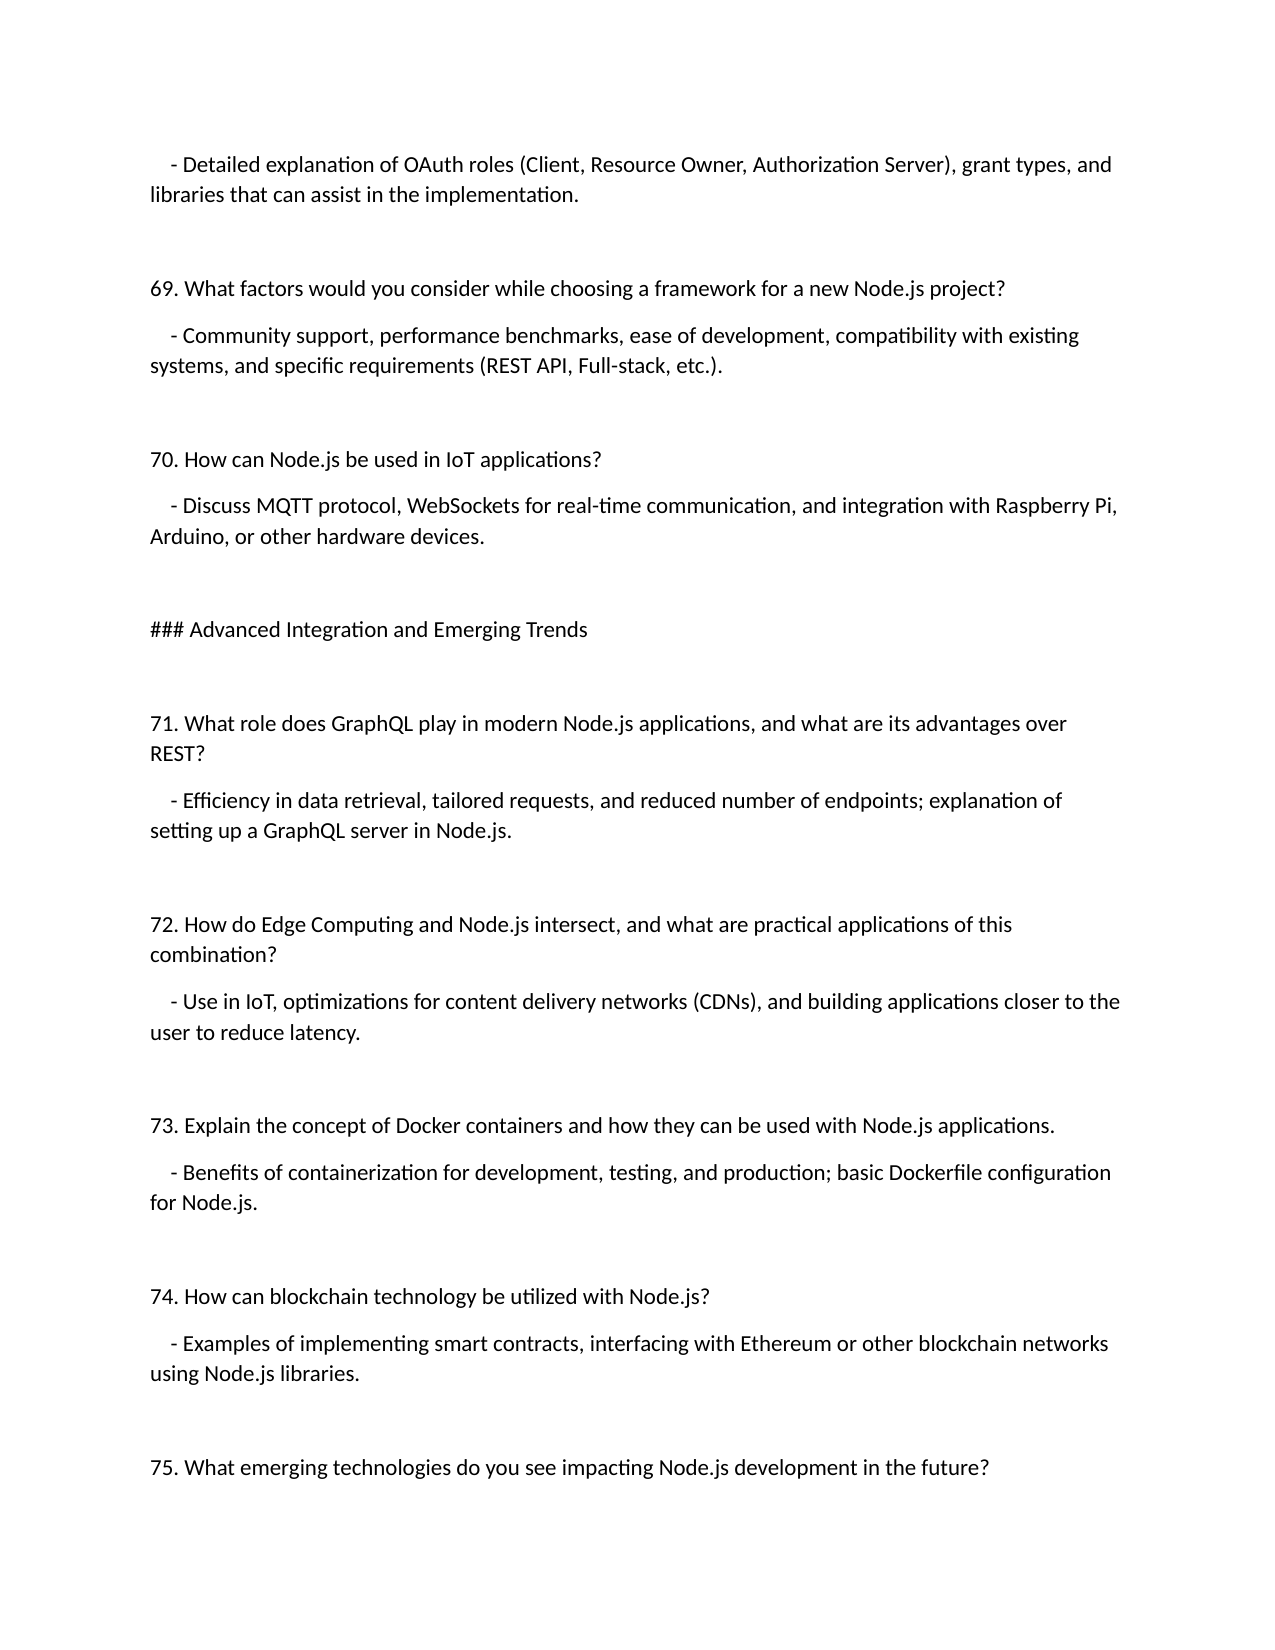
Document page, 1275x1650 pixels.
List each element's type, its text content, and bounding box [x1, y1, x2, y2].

text - Detailed explanation of OAuth roles (Client, Resource Owner, Authorization Server), grant types, and libraries that can assist in the implementation. [150, 150, 1125, 208]
text - Efficiency in data retrieval, tailored requests, and reduced number of endpoints; explanation of setting up a GraphQL server in Node.js. [150, 786, 1125, 845]
text 73. Explain the concept of Docker containers and how they can be used with Node.js applications. [150, 1111, 1125, 1139]
text 74. How can blockchain technology be utilized with Node.js? [150, 1282, 1125, 1310]
text 75. What emerging technologies do you see impacting Node.js development in the future? [150, 1453, 1125, 1481]
text 72. How do Edge Computing and Node.js intersect, and what are practical applications of this combination? [150, 910, 1125, 969]
text - Use in IoT, optimizations for content delivery networks (CDNs), and building applications closer to the user to reduce latency. [150, 987, 1125, 1046]
text - Benefits of containerization for development, testing, and production; basic Dockerfile configuration for Node.js. [150, 1158, 1125, 1217]
text 69. What factors would you consider while choosing a framework for a new Node.js project? [150, 274, 1125, 302]
text 71. What role does GraphQL play in modern Node.js applications, and what are its advantages over REST? [150, 709, 1125, 768]
text 70. How can Node.js be used in IoT applications? [150, 445, 1125, 473]
text - Examples of implementing smart contracts, interfacing with Ethereum or other blockchain networks using Node.js libraries. [150, 1329, 1125, 1387]
text ### Advanced Integration and Emerging Trends [150, 616, 1125, 644]
text - Community support, performance benchmarks, ease of development, compatibility with existing systems, and specific requirements (REST API, Full-stack, etc.). [150, 321, 1125, 379]
text - Discuss MQTT protocol, WebSockets for real-time communication, and integration with Raspberry Pi, Arduino, or other hardware devices. [150, 492, 1125, 550]
